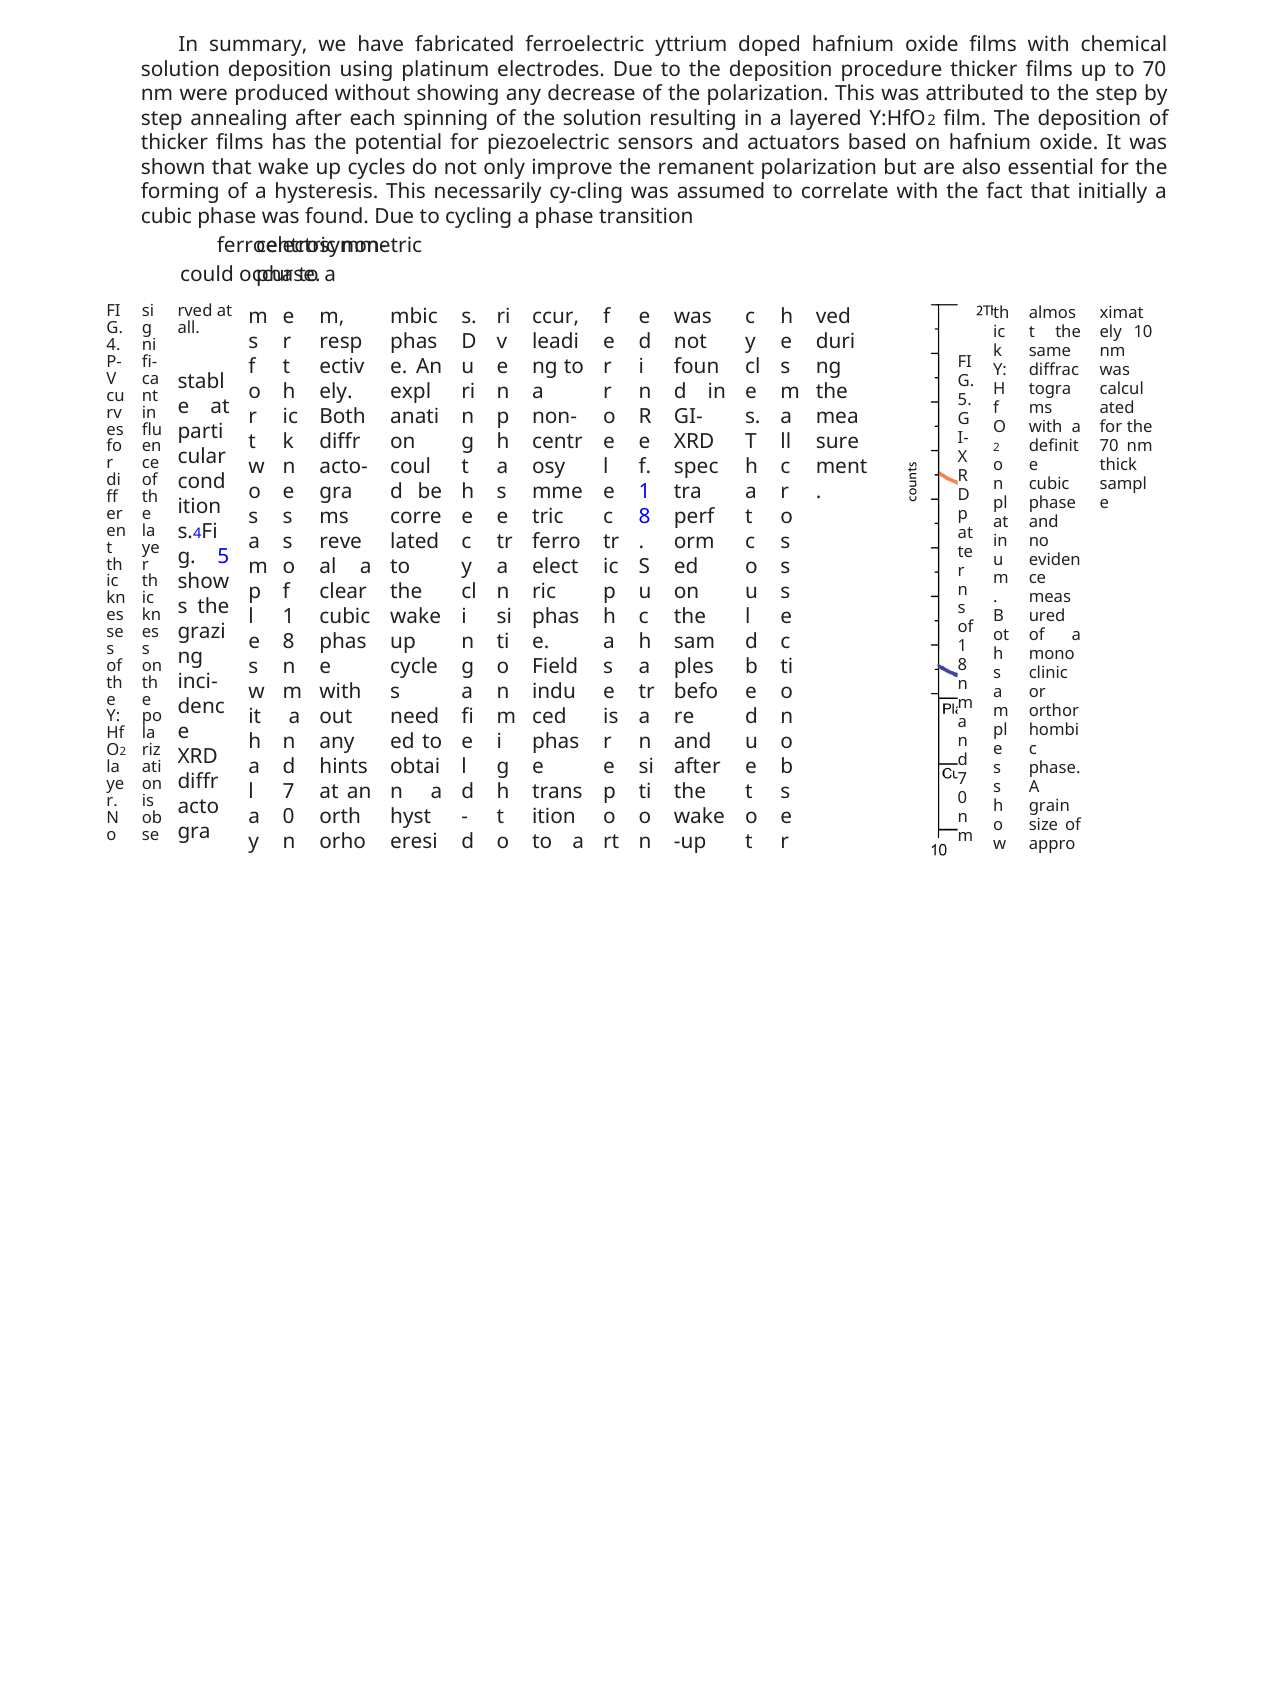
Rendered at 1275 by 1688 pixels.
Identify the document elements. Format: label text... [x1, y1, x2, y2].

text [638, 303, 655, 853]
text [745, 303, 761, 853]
text FIG. 5. GI-XRD patterns of 18 nm and 70 nm thick Y:HfO2 on platinum. Both samples show almost the same diffractograms with a definite cubic phase and no evidence measured of a monoclinic or orthorhombic phase. A grain size of approximately 10 nm was calculated for the 70 nm thick sample [1028, 303, 1081, 853]
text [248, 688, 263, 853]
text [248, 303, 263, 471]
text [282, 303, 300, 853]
text FIG. 4. P-V curves for different thicknesses of the Y:HfO2 layer. No signifi-cant influence of the layer thickness on the polarization is observed at all. [106, 303, 127, 843]
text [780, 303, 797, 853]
picture [976, 303, 993, 318]
text In summary, we have fabricated ferroelectric yttrium doped hafnium oxide films with chemical solution deposition using platinum electrodes. Due to the deposition procedure thicker films up to 70 nm were produced without showing any decrease of the polarization. This was attributed to the step by step annealing after each spinning of the solution resulting in a layered Y:HfO2 film. The deposition of thicker films has the potential for piezoelectric sensors and actuators based on hafnium oxide. It was shown that wake up cycles do not only improve the remanent polarization but are also essential for the forming of a hysteresis. This necessarily cy-cling was assumed to correlate with the fact that initially a cubic phase was found. Due to cycling a phase transition [141, 32, 1169, 228]
text FIG. 4. P-V curves for different thicknesses of the Y:HfO2 layer. No signifi-cant influence of the layer thickness on the polarization is observed at all. [142, 303, 162, 843]
picture [907, 303, 958, 856]
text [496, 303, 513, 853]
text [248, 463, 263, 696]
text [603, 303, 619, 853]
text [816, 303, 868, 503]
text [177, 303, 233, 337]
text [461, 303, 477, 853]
